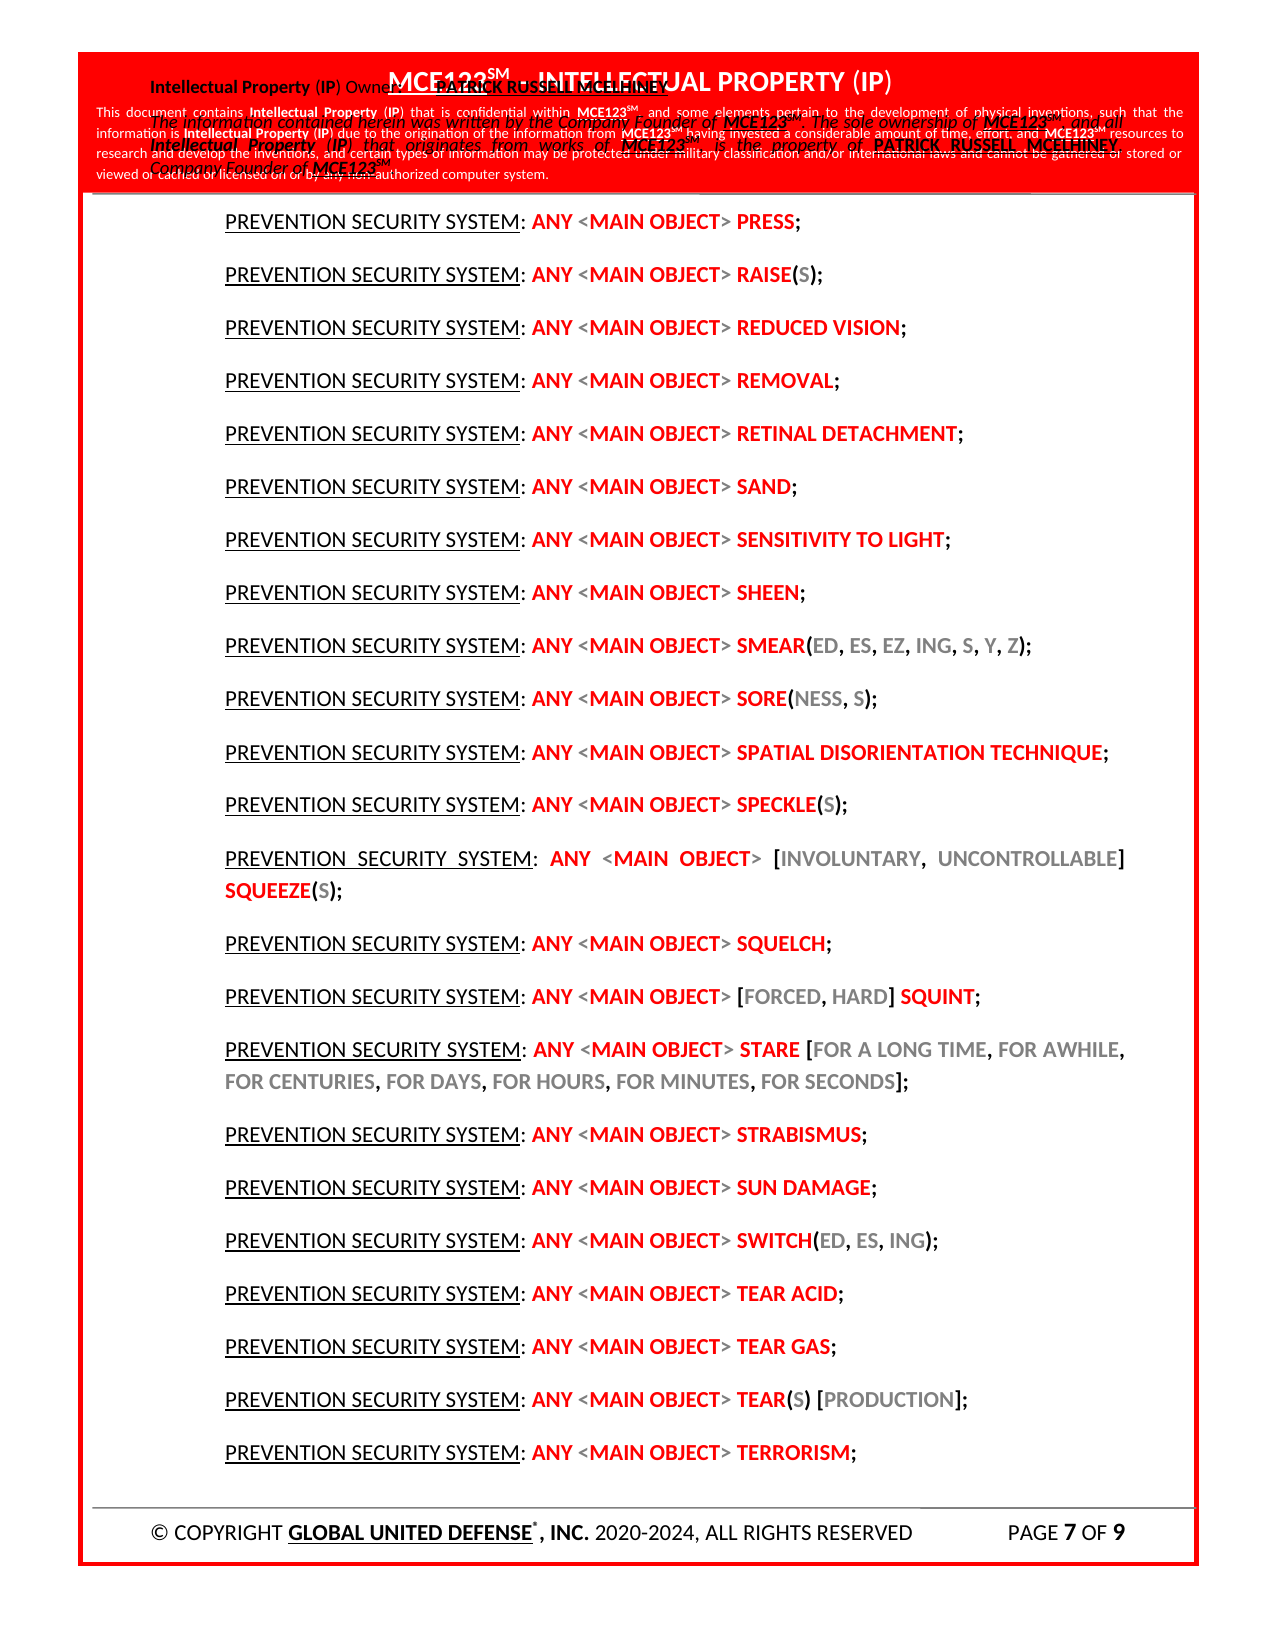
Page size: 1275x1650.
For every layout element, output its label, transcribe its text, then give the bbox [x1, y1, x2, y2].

text PREVENTION SECURITY SYSTEM: ANY <MAIN OBJECT> SHEEN; [225, 578, 1125, 607]
text PREVENTION SECURITY SYSTEM: ANY <MAIN OBJECT> TEAR(S) [PRODUCTION]; [225, 1385, 1125, 1413]
text PREVENTION SECURITY SYSTEM: ANY <MAIN OBJECT> SWITCH(ED, ES, ING); [225, 1226, 1125, 1254]
text PREVENTION SECURITY SYSTEM: ANY <MAIN OBJECT> TEAR GAS; [225, 1332, 1125, 1360]
text PREVENTION SECURITY SYSTEM: ANY <MAIN OBJECT> SPATIAL DISORIENTATION TECHNIQUE; [225, 738, 1125, 766]
text PREVENTION SECURITY SYSTEM: ANY <MAIN OBJECT> TERRORISM; [225, 1438, 1125, 1466]
text PREVENTION SECURITY SYSTEM: ANY <MAIN OBJECT> RAISE(S); [225, 260, 1125, 288]
text PREVENTION SECURITY SYSTEM: ANY <MAIN OBJECT> REMOVAL; [225, 366, 1125, 394]
text PREVENTION SECURITY SYSTEM: ANY <MAIN OBJECT> STARE [FOR A LONG TIME, FOR AWHILE, FOR CENTURIES, FOR DAYS, FOR HOURS, FOR MINUTES, FOR SECONDS]; [225, 1035, 1125, 1095]
text PREVENTION SECURITY SYSTEM: ANY <MAIN OBJECT> [INVOLUNTARY, UNCONTROLLABLE] SQUEEZE(S); [225, 844, 1125, 904]
text PREVENTION SECURITY SYSTEM: ANY <MAIN OBJECT> SQUELCH; [225, 929, 1125, 957]
text PREVENTION SECURITY SYSTEM: ANY <MAIN OBJECT> PRESS; [225, 207, 1125, 235]
text PREVENTION SECURITY SYSTEM: ANY <MAIN OBJECT> TEAR ACID; [225, 1279, 1125, 1307]
text PREVENTION SECURITY SYSTEM: ANY <MAIN OBJECT> STRABISMUS; [225, 1120, 1125, 1148]
text PREVENTION SECURITY SYSTEM: ANY <MAIN OBJECT> SAND; [225, 472, 1125, 501]
text PREVENTION SECURITY SYSTEM: ANY <MAIN OBJECT> SPECKLE(S); [225, 791, 1125, 819]
text PREVENTION SECURITY SYSTEM: ANY <MAIN OBJECT> SENSITIVITY TO LIGHT; [225, 526, 1125, 553]
text PREVENTION SECURITY SYSTEM: ANY <MAIN OBJECT> SUN DAMAGE; [225, 1173, 1125, 1201]
text PREVENTION SECURITY SYSTEM: ANY <MAIN OBJECT> SORE(NESS, S); [225, 684, 1125, 713]
text PREVENTION SECURITY SYSTEM: ANY <MAIN OBJECT> REDUCED VISION; [225, 313, 1125, 341]
text PREVENTION SECURITY SYSTEM: ANY <MAIN OBJECT> RETINAL DETACHMENT; [225, 419, 1125, 447]
text PREVENTION SECURITY SYSTEM: ANY <MAIN OBJECT> SMEAR(ED, ES, EZ, ING, S, Y, Z); [225, 632, 1125, 659]
text PREVENTION SECURITY SYSTEM: ANY <MAIN OBJECT> [FORCED, HARD] SQUINT; [225, 982, 1125, 1010]
